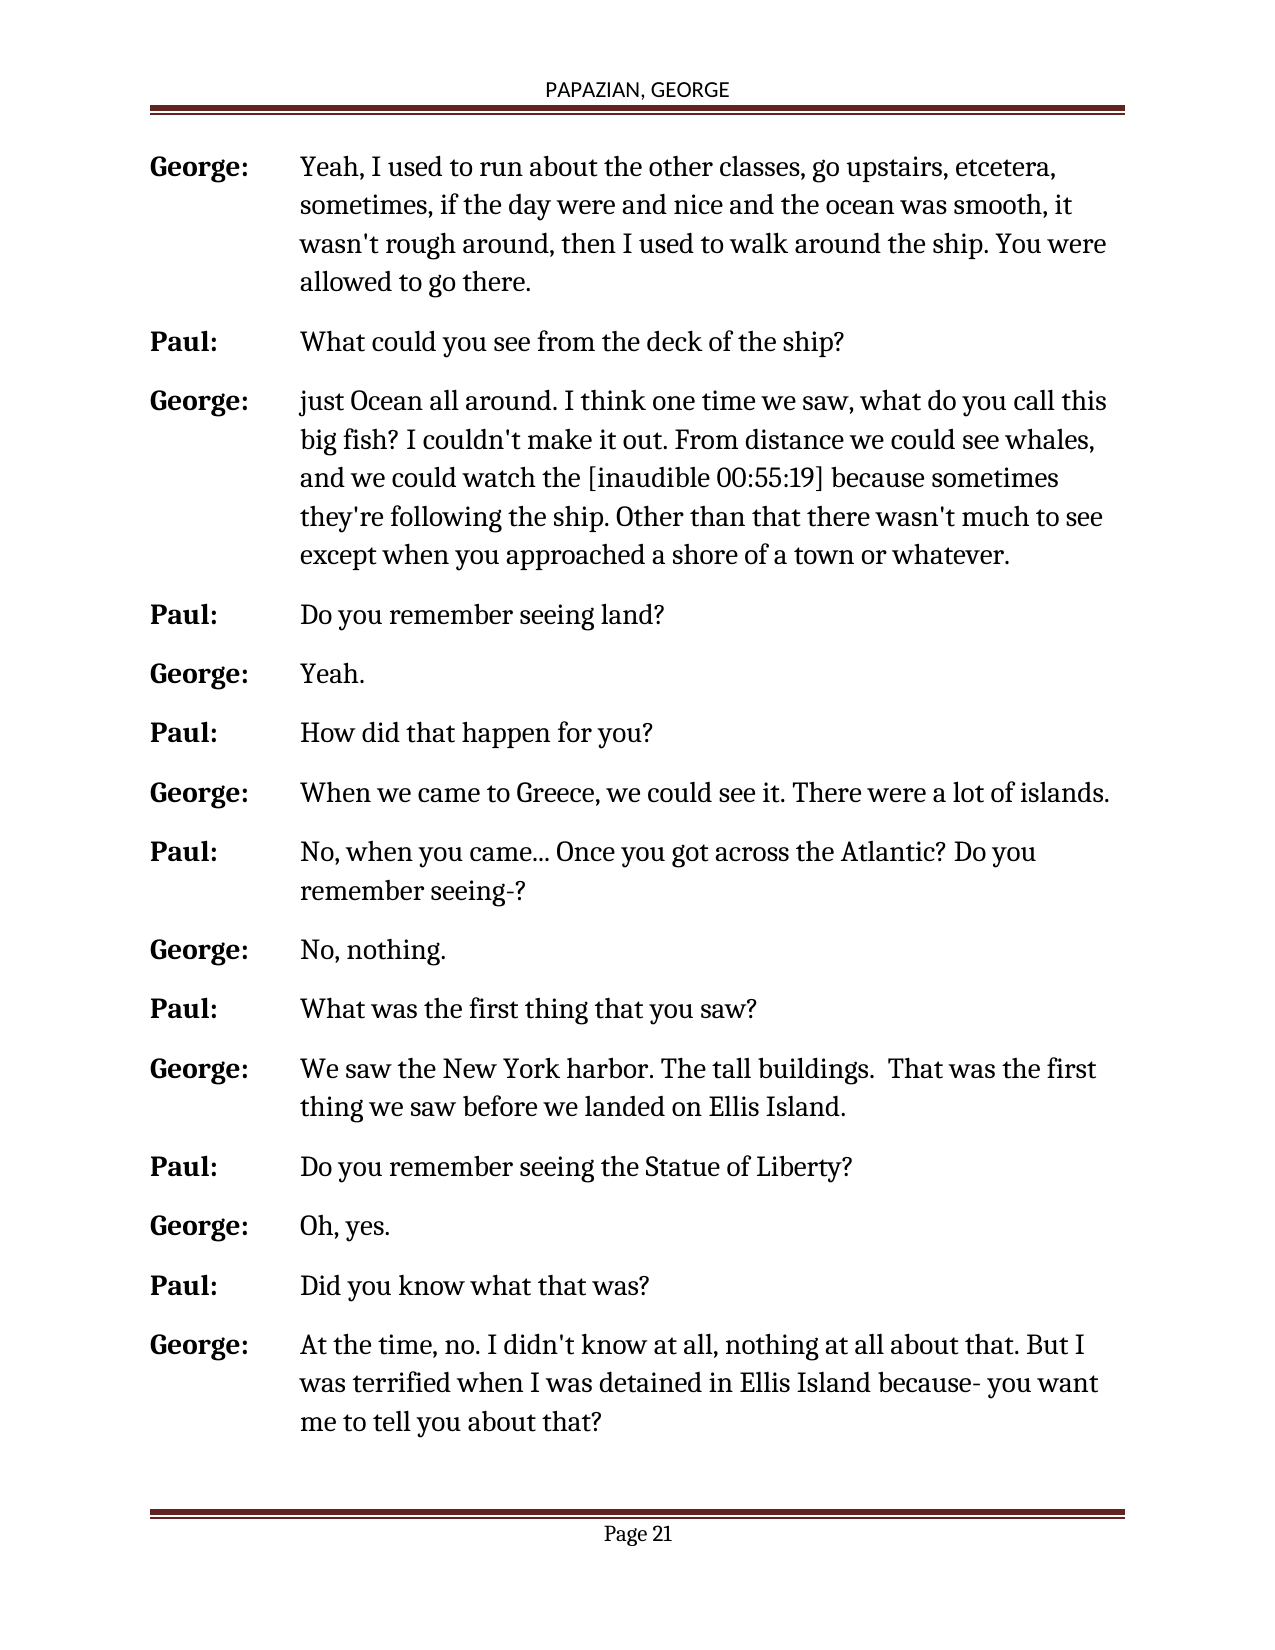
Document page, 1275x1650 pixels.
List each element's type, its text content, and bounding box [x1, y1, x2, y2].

text George: just Ocean all around. I think one time we saw, what do you call this big fish? I couldn't make it out. From distance we could see whales, and we could watch the [inaudible 00:55:19] because sometimes they're following the ship. Other than that there wasn't much to see except when you approached a shore of a town or whatever. [150, 384, 1125, 572]
text Paul: No, when you came... Once you got across the Atlantic? Do you remember seeing-? [150, 835, 1125, 907]
text Paul: What could you see from the deck of the ship? [150, 325, 1125, 358]
text George: No, nothing. [150, 933, 1125, 967]
text Paul: Do you remember seeing land? [150, 598, 1125, 631]
text Paul: What was the first thing that you saw? [150, 993, 1125, 1026]
text George: Yeah, I used to run about the other classes, go upstairs, etcetera, sometimes, if the day were and nice and the ocean was smooth, it wasn't rough around, then I used to walk around the ship. You were allowed to go there. [150, 150, 1125, 299]
text Paul: Do you remember seeing the Statue of Liberty? [150, 1150, 1125, 1183]
text Paul: Did you know what that was? [150, 1269, 1125, 1302]
text George: Oh, yes. [150, 1209, 1125, 1243]
text George: We saw the New York harbor. The tall buildings. That was the first thing we saw before we landed on Ellis Island. [150, 1052, 1125, 1124]
text Paul: How did that happen for you? [150, 717, 1125, 750]
text George: When we came to Greece, we could see it. There were a lot of islands. [150, 776, 1125, 809]
text George: At the time, no. I didn't know at all, nothing at all about that. But I was terrified when I was detained in Ellis Island because- you want me to tell you about that? [150, 1328, 1125, 1439]
text George: Yeah. [150, 657, 1125, 691]
